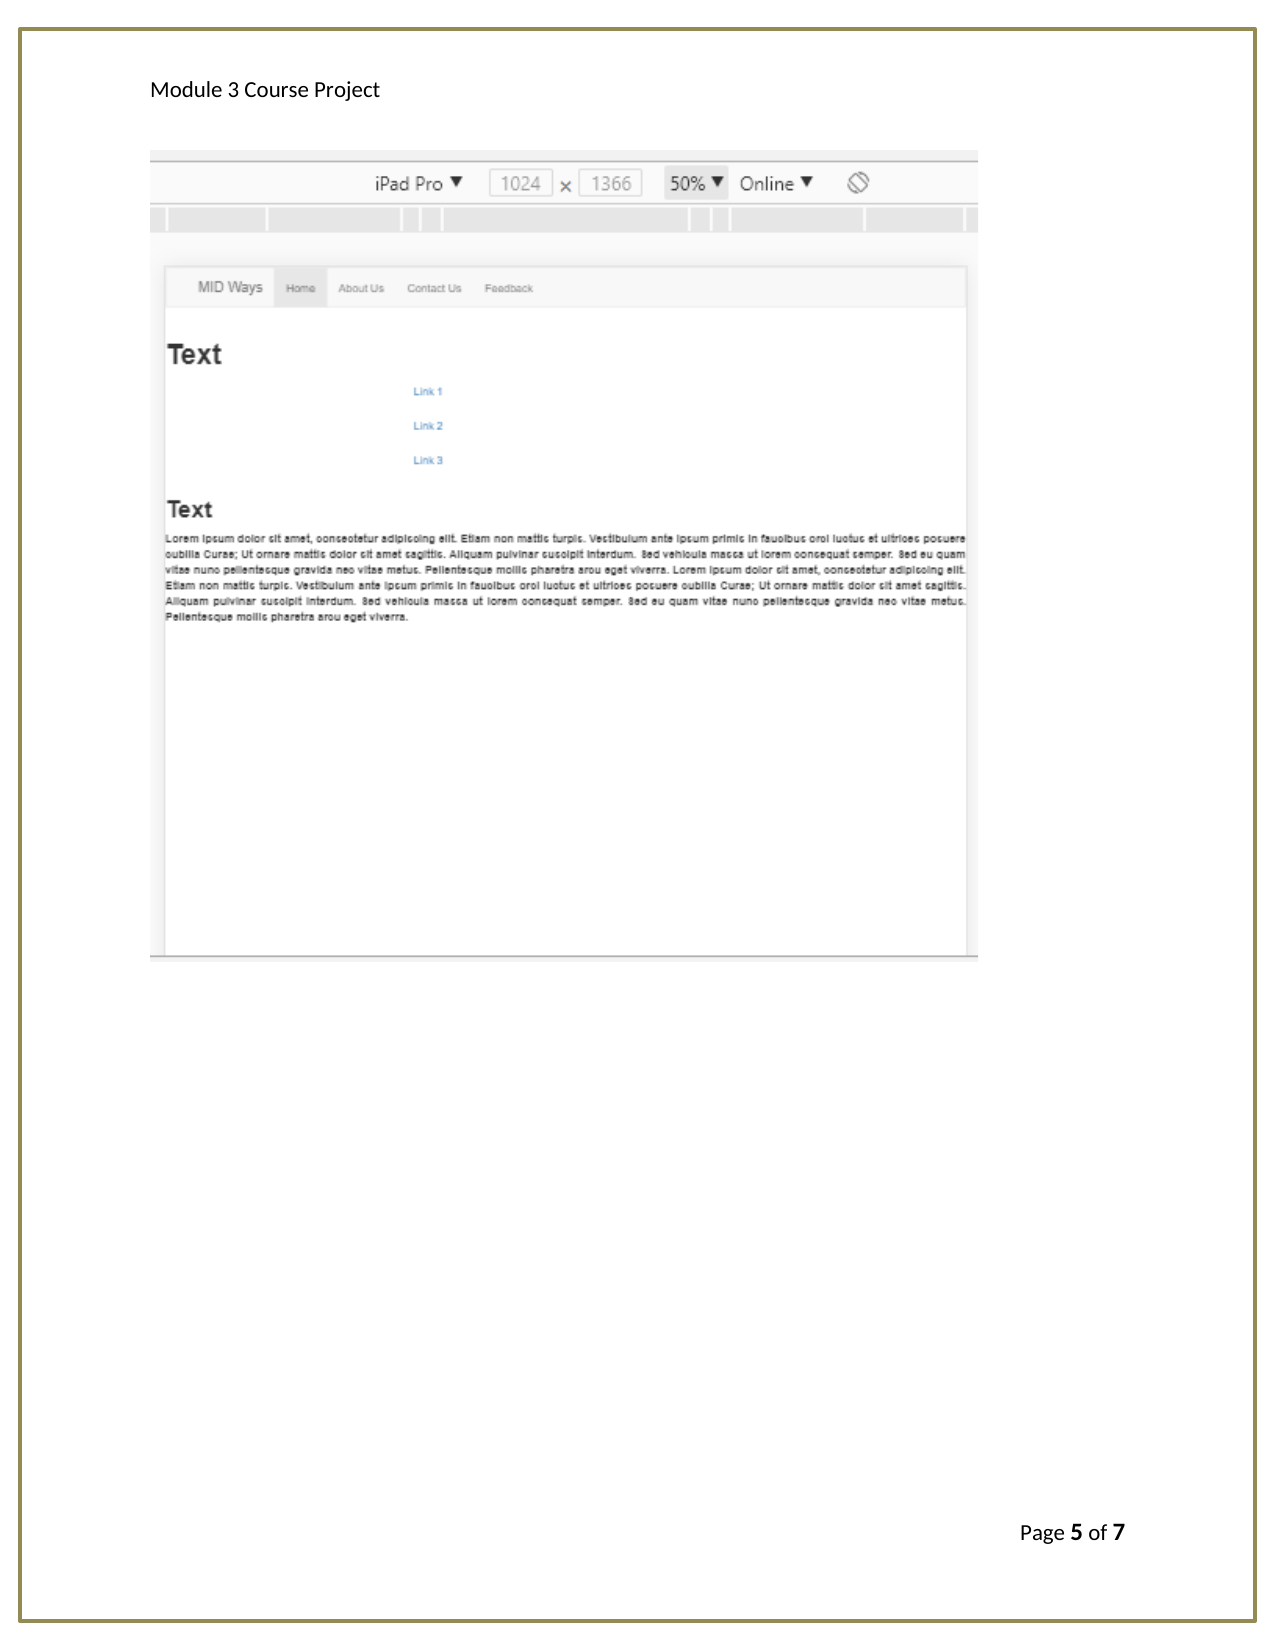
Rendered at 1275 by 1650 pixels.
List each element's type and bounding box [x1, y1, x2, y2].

picture [150, 150, 979, 962]
